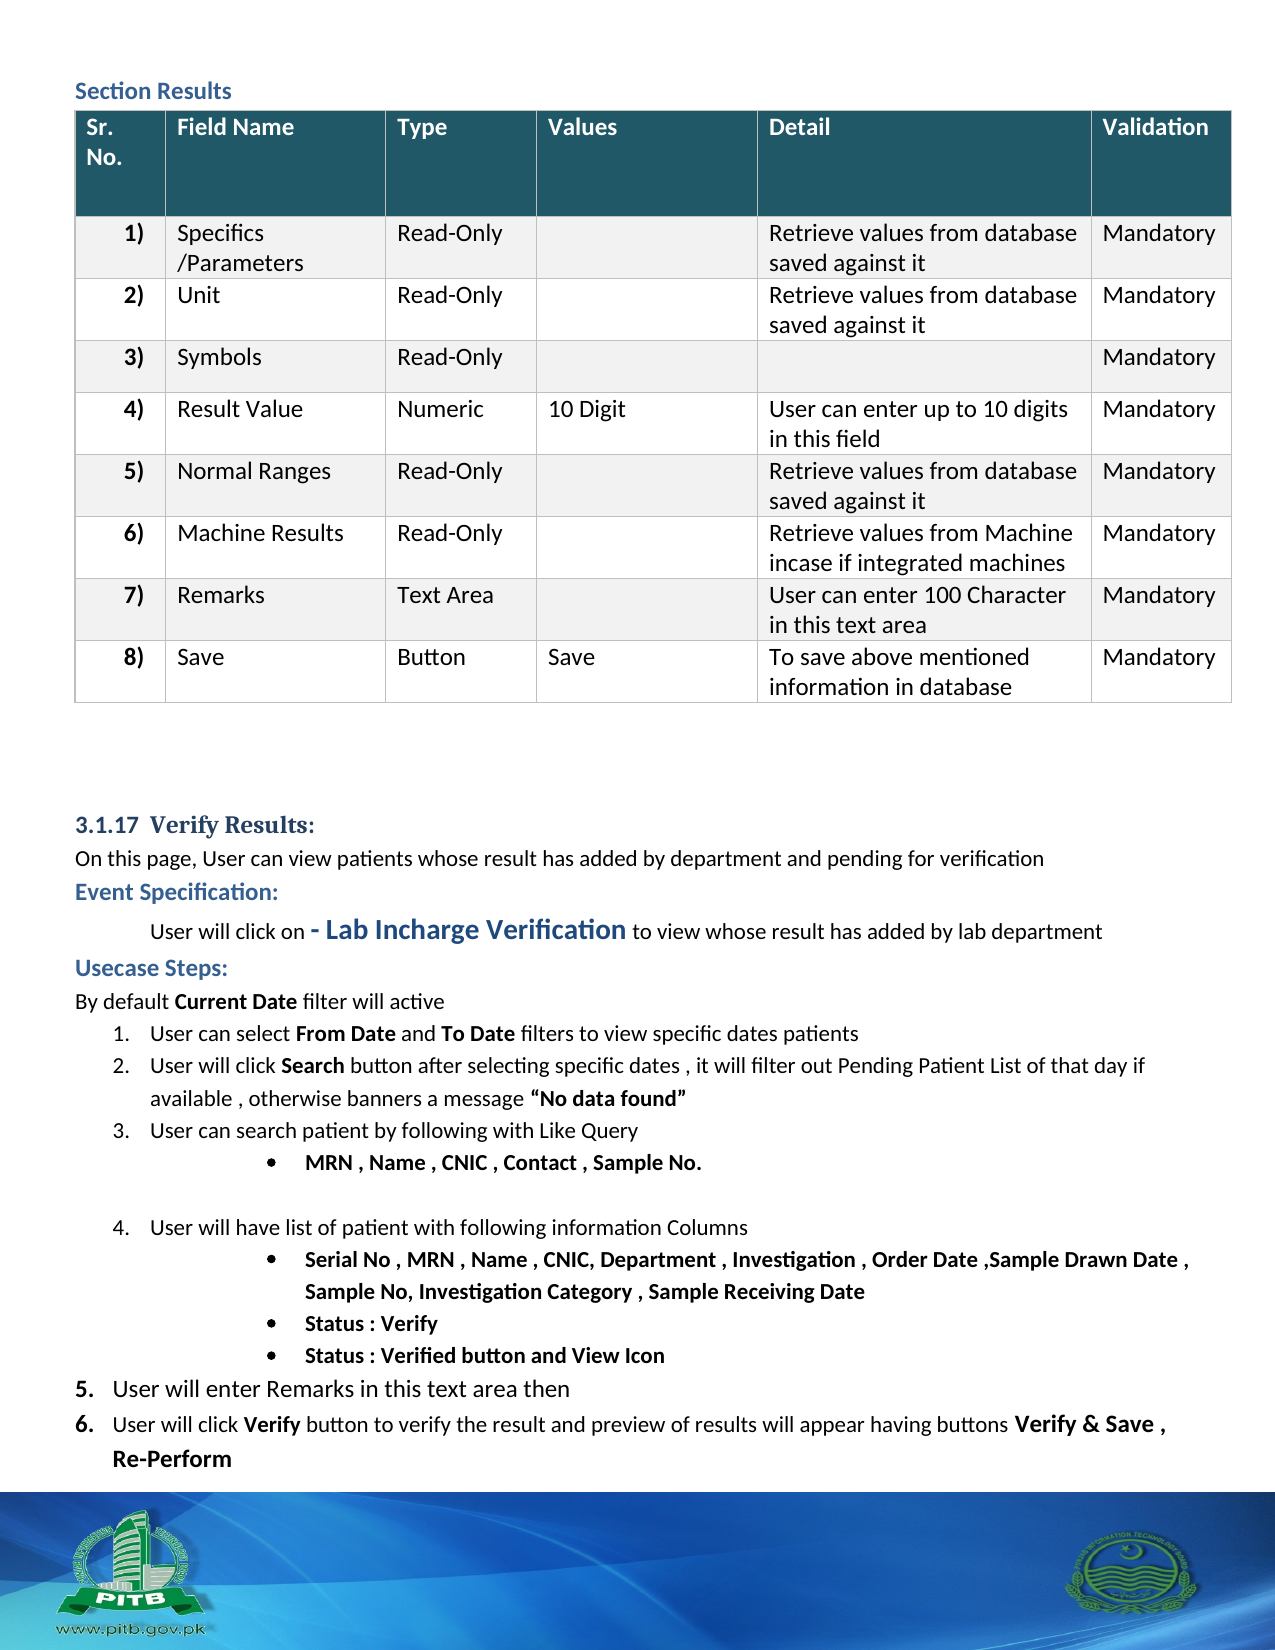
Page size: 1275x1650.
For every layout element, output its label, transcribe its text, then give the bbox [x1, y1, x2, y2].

table_header Values [537, 111, 757, 216]
table_cell Read-Only [386, 217, 536, 278]
subtitle Verify Results: [75, 809, 1200, 840]
list User will have list of patient with following information Columns [112, 1213, 1200, 1241]
table_header Type [386, 111, 536, 216]
table_cell Read-Only [386, 341, 536, 392]
table_cell [758, 341, 1091, 392]
table_cell Machine Results [166, 517, 385, 578]
table_cell Remarks [166, 579, 385, 640]
table_cell Read-Only [386, 279, 536, 340]
table_cell Read-Only [386, 455, 536, 516]
table_cell Retrieve values from database saved against it [758, 217, 1091, 278]
list User can search patient by following with Like Query [112, 1116, 1200, 1144]
text Usecase Steps: [75, 952, 1200, 983]
table_cell Text Area [386, 579, 536, 640]
table_cell [76, 455, 165, 516]
picture [0, 1492, 1275, 1650]
table_cell Mandatory [1092, 341, 1231, 392]
table_cell To save above mentioned information in database [758, 641, 1091, 702]
table_cell Unit [166, 279, 385, 340]
table_cell Retrieve values from database saved against it [758, 279, 1091, 340]
table_cell [76, 217, 165, 278]
list Status : Verify [267, 1309, 1200, 1337]
table_cell [537, 217, 757, 278]
text On this page, User can view patients whose result has added by department and pending for verification [75, 844, 1200, 872]
table_cell [76, 393, 165, 454]
table_cell Save [166, 641, 385, 702]
list User will click Search button after selecting specific dates , it will filter out Pending Patient List of that day if available , otherwise banners a message “No data found” [112, 1052, 1200, 1112]
table_cell Symbols [166, 341, 385, 392]
table_header Field Name [166, 111, 385, 216]
table_cell [76, 517, 165, 578]
table_header Validation [1092, 111, 1231, 216]
table_cell [76, 641, 165, 702]
table_cell Mandatory [1092, 393, 1231, 454]
list Serial No , MRN , Name , CNIC, Department , Investigation , Order Date ,Sample Drawn Date , Sample No, Investigation Category , Sample Receiving Date [267, 1245, 1200, 1305]
table_cell [537, 279, 757, 340]
table_cell Save [537, 641, 757, 702]
table_cell Mandatory [1092, 641, 1231, 702]
table_cell Normal Ranges [166, 455, 385, 516]
table_header Sr. No. [76, 111, 165, 216]
list User will click Verify button to verify the result and preview of results will appear having buttons Verify & Save , Re-Perform [75, 1408, 1200, 1474]
table_cell User can enter 100 Character in this text area [758, 579, 1091, 640]
list User will enter Remarks in this text area then [75, 1373, 1200, 1404]
table_cell [76, 579, 165, 640]
table_cell Mandatory [1092, 517, 1231, 578]
table_cell Mandatory [1092, 579, 1231, 640]
list Status : Verified button and View Icon [267, 1341, 1200, 1369]
table_cell User can enter up to 10 digits in this field [758, 393, 1091, 454]
text By default Current Date filter will active [75, 987, 1200, 1015]
table_cell [76, 279, 165, 340]
table_cell Numeric [386, 393, 536, 454]
table_cell [537, 517, 757, 578]
table_cell Retrieve values from database saved against it [758, 455, 1091, 516]
table_cell Result Value [166, 393, 385, 454]
text Event Specification: [75, 876, 1200, 907]
table_cell [537, 455, 757, 516]
list User will click on - Lab Incharge Verification to view whose result has added by lab department [150, 911, 1200, 947]
table_cell [537, 341, 757, 392]
table_cell Mandatory [1092, 279, 1231, 340]
table_header Detail [758, 111, 1091, 216]
table_cell [537, 579, 757, 640]
table_cell Read-Only [386, 517, 536, 578]
table_cell 10 Digit [537, 393, 757, 454]
table_cell Retrieve values from Machine incase if integrated machines [758, 517, 1091, 578]
table_cell Specifics /Parameters [166, 217, 385, 278]
table_cell Mandatory [1092, 455, 1231, 516]
table_cell Mandatory [1092, 217, 1231, 278]
list MRN , Name , CNIC , Contact , Sample No. [267, 1148, 1200, 1176]
table_cell Button [386, 641, 536, 702]
text Section Results [75, 75, 1200, 106]
list User can select From Date and To Date filters to view specific dates patients [112, 1019, 1200, 1047]
table_cell [76, 341, 165, 392]
